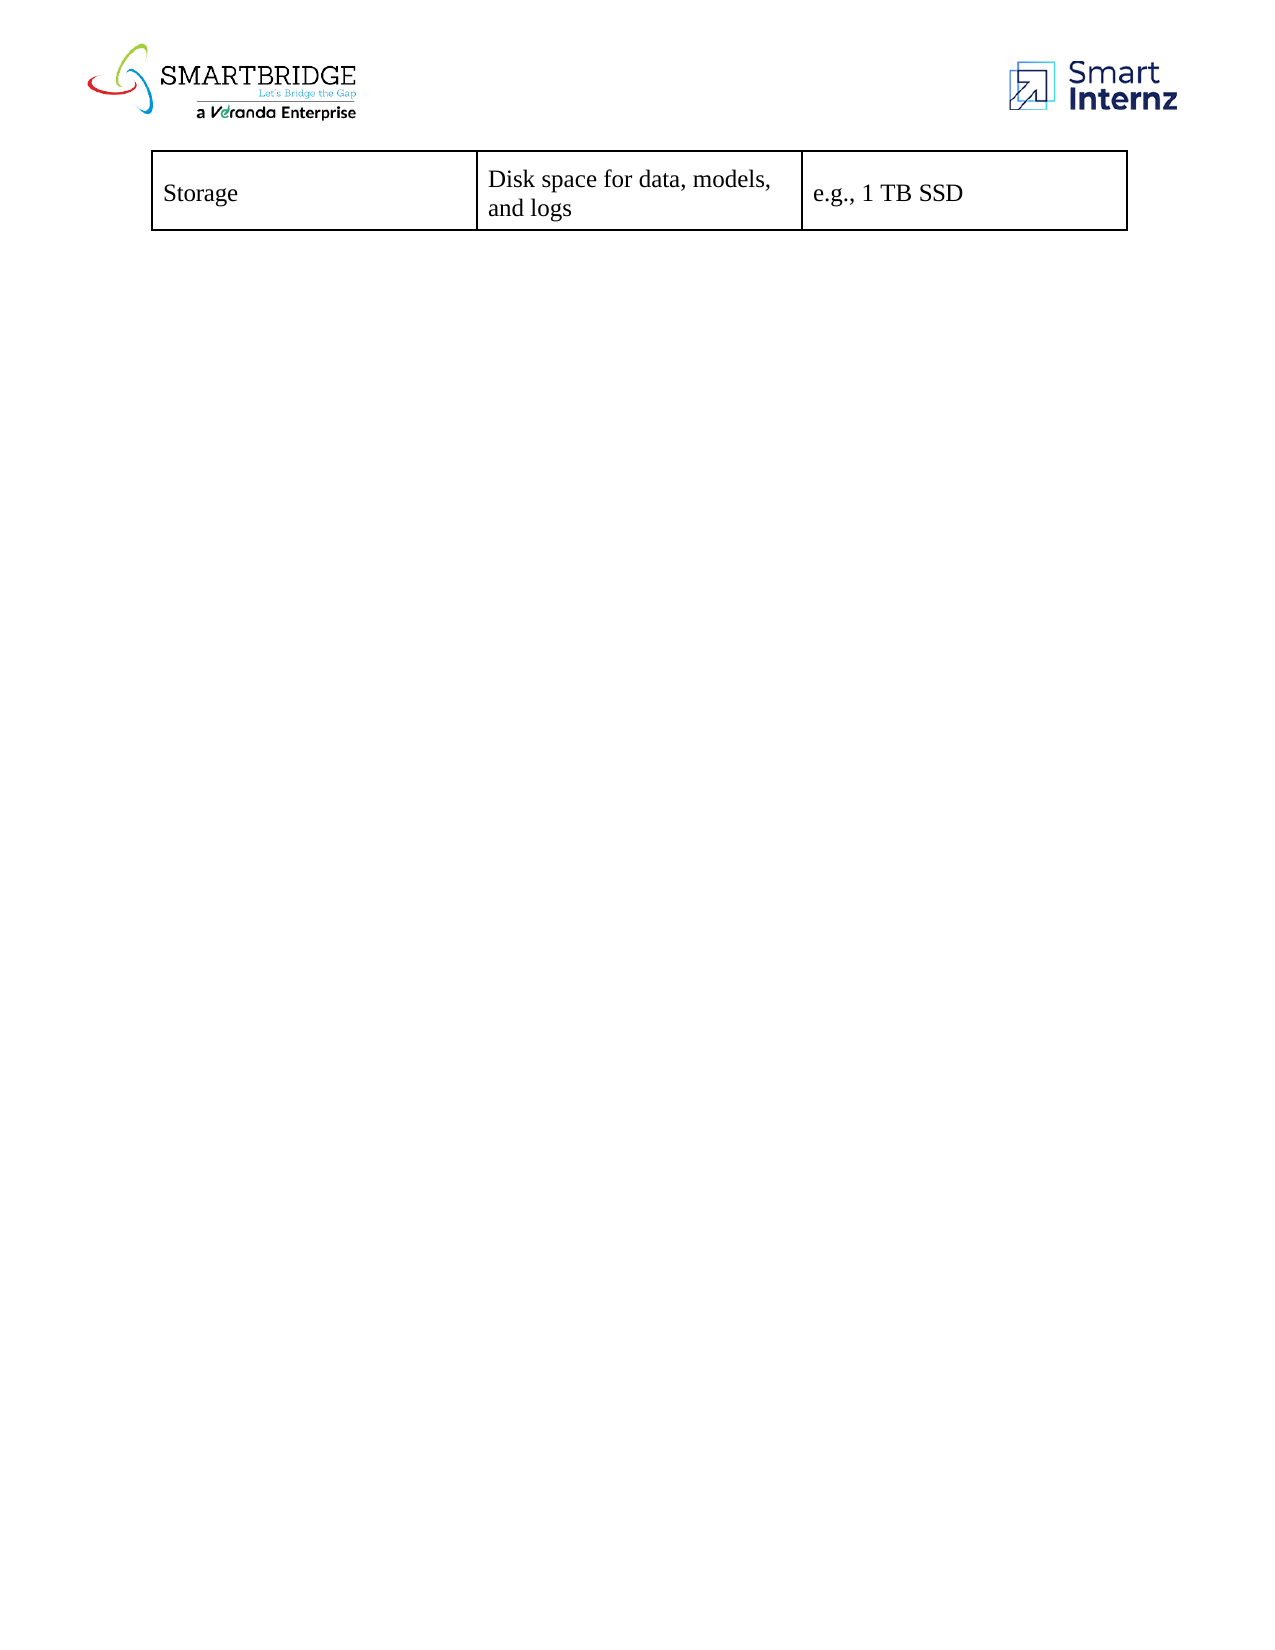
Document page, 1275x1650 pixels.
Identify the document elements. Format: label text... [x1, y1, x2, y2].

table_cell Disk space for data, models, and logs [478, 152, 801, 229]
table_cell Storage [153, 152, 476, 229]
picture [73, 20, 371, 143]
picture [1004, 61, 1182, 110]
table_cell e.g., 1 TB SSD [803, 152, 1126, 229]
